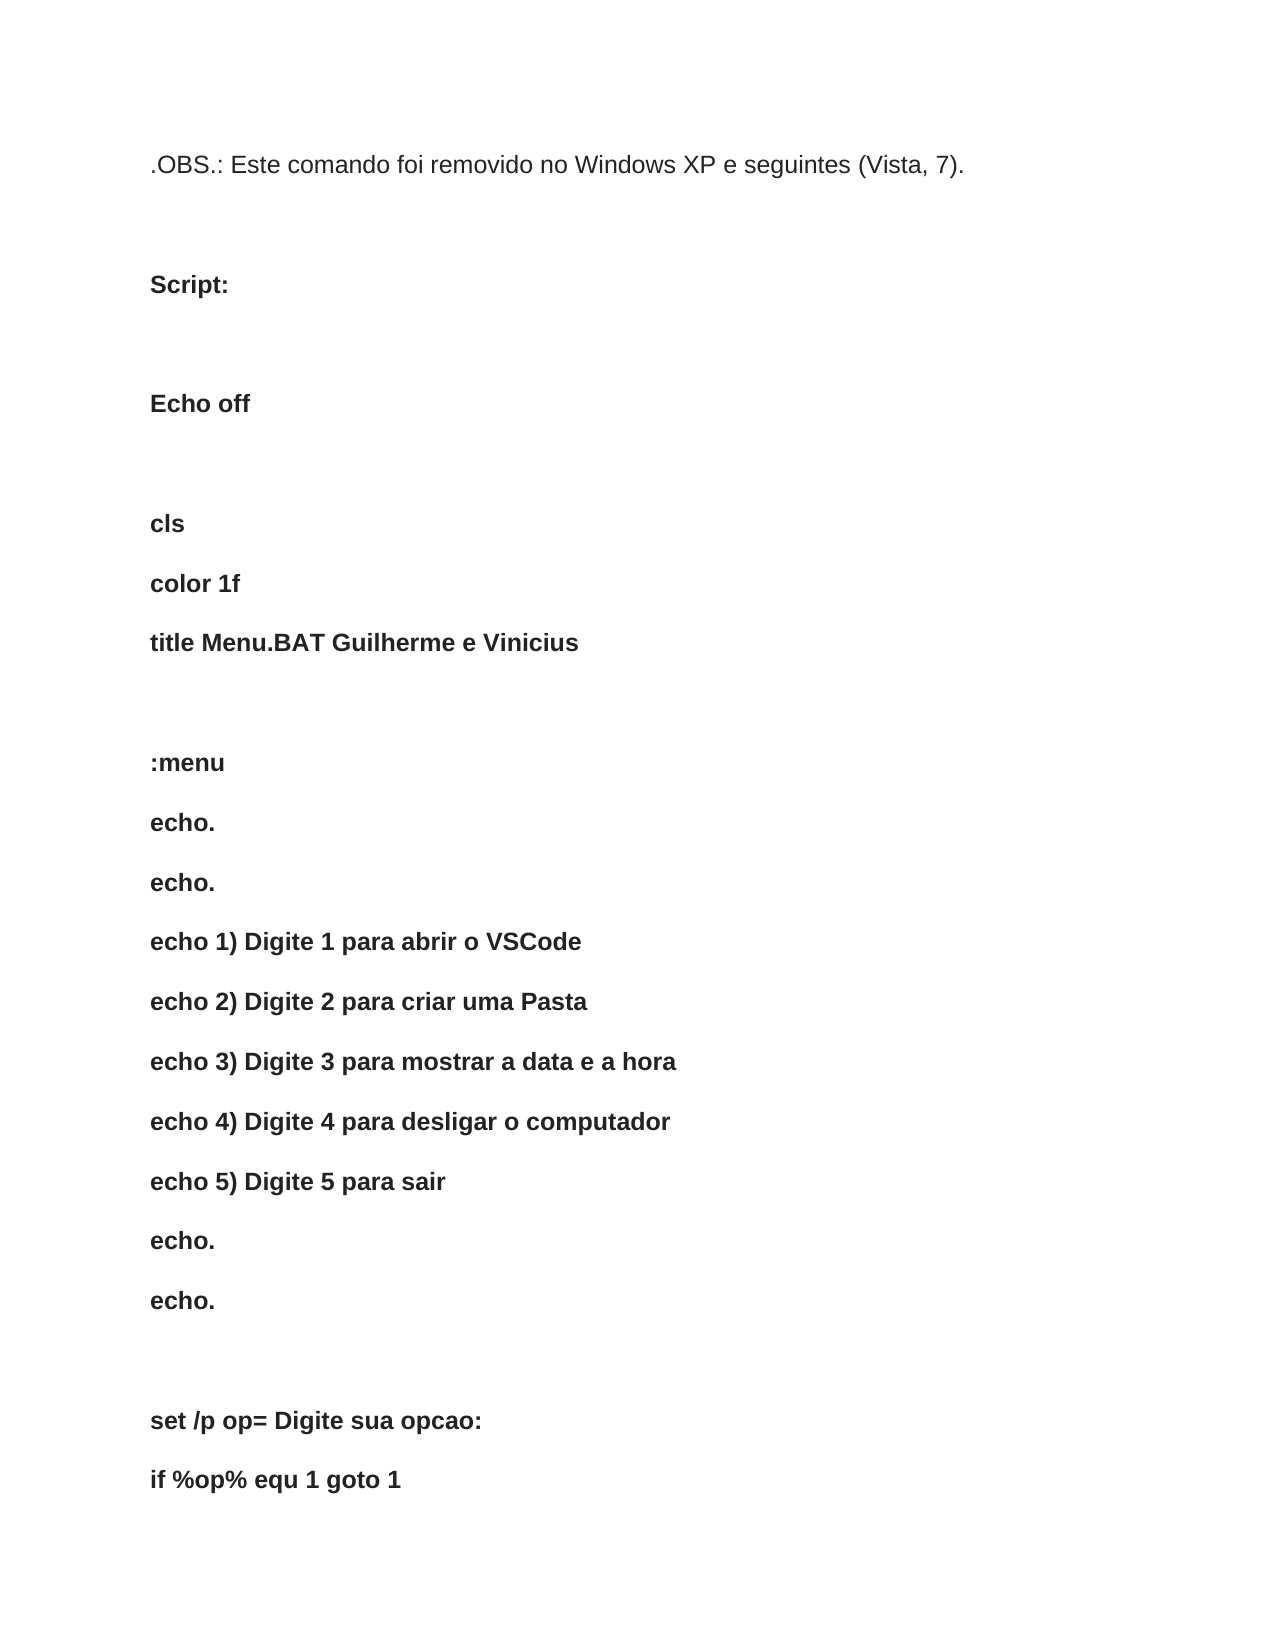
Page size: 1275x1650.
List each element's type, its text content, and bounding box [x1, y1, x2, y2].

text Script: [150, 269, 1125, 298]
text Echo off [150, 389, 1125, 418]
text echo 3) Digite 3 para mostrar a data e a hora [150, 1047, 1125, 1076]
text echo 5) Digite 5 para sair [150, 1166, 1125, 1195]
text :menu [150, 748, 1125, 777]
text cls [150, 509, 1125, 537]
text .OBS.: Este comando foi removido no Windows XP e seguintes (Vista, 7). [150, 150, 1125, 179]
text echo 2) Digite 2 para criar uma Pasta [150, 987, 1125, 1016]
text echo. [150, 867, 1125, 896]
text if %op% equ 1 goto 1 [150, 1465, 1125, 1494]
text title Menu.BAT Guilherme e Vinicius [150, 628, 1125, 657]
text echo 4) Digite 4 para desligar o computador [150, 1107, 1125, 1135]
text set /p op= Digite sua opcao: [150, 1406, 1125, 1434]
text echo. [150, 1226, 1125, 1255]
text echo. [150, 1286, 1125, 1315]
text color 1f [150, 568, 1125, 597]
text echo. [150, 808, 1125, 836]
text echo 1) Digite 1 para abrir o VSCode [150, 927, 1125, 956]
